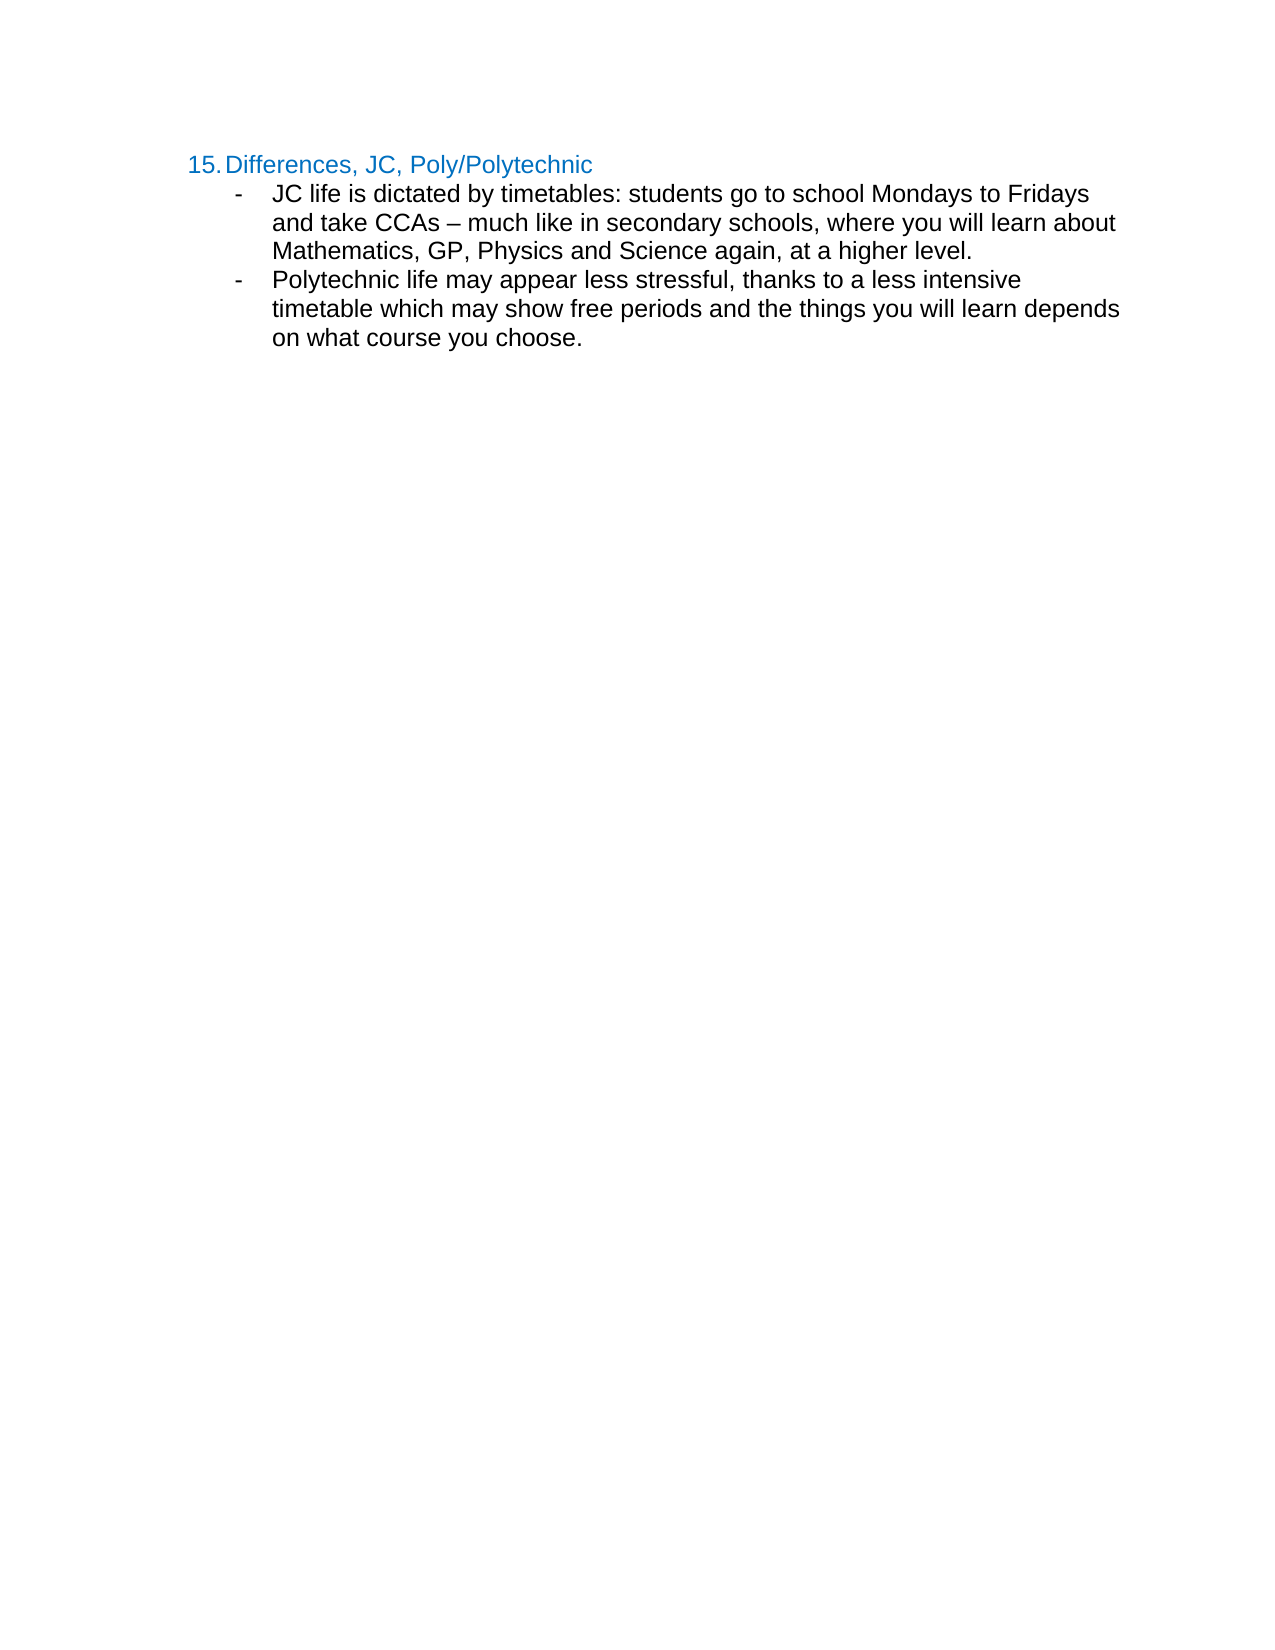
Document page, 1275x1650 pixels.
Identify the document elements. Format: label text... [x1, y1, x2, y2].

list Polytechnic life may appear less stressful, thanks to a less intensive timetable which may show free periods and the things you will learn depends on what course you choose. [234, 265, 1125, 351]
list Differences, JC, Poly/Polytechnic [187, 150, 1125, 179]
list JC life is dictated by timetables: students go to school Mondays to Fridays and take CCAs – much like in secondary schools, where you will learn about Mathematics, GP, Physics and Science again, at a higher level. [234, 179, 1125, 265]
